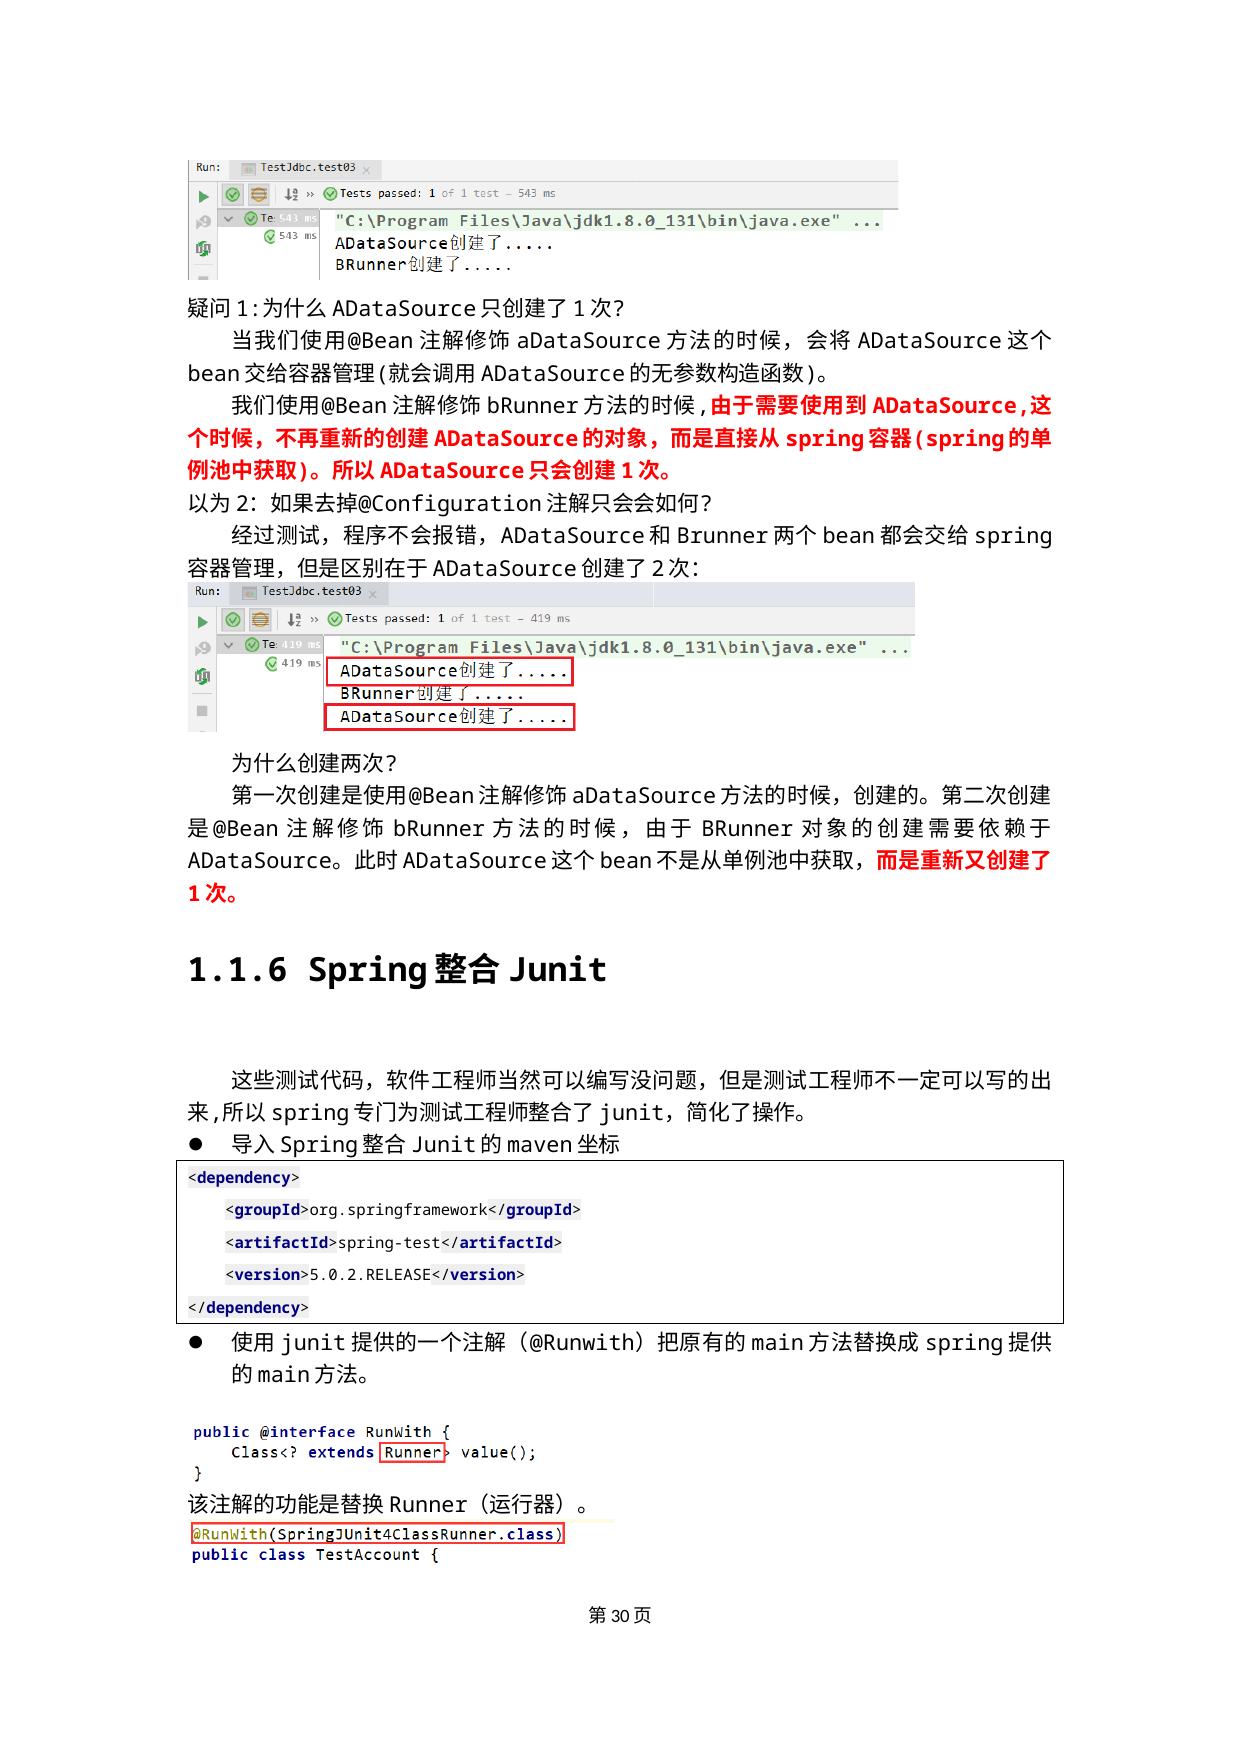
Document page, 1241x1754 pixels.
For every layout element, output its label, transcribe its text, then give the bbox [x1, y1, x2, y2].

text 疑问1:为什么ADataSource只创建了1次? [187, 290, 1053, 323]
picture [187, 1519, 614, 1566]
list 导入Spring整合Junit的maven坐标 [187, 1127, 1053, 1160]
text 当我们使用@Bean注解修饰aDataSource方法的时候，会将ADataSource这个bean交给容器管理(就会调用ADataSource的无参数构造函数)。 [187, 323, 1053, 388]
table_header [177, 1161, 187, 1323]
text 第一次创建是使用@Bean注解修饰aDataSource方法的时候，创建的。第二次创建是@Bean注解修饰bRunner方法的时候，由于BRunner对象的创建需要依赖于ADataSource。此时ADataSource这个bean不是从单例池中获取，而是重新又创建了1次。 [187, 778, 1053, 908]
text 我们使用@Bean注解修饰bRunner方法的时候,由于需要使用到ADataSource,这个时候，不再重新的创建ADataSource的对象，而是直接从spring容器(spring的单例池中获取)。所以ADataSource只会创建1次。 [187, 388, 1053, 485]
list 使用junit提供的一个注解（@Runwith）把原有的main方法替换成spring提供的main方法。 [187, 1324, 1053, 1389]
text 这些测试代码，软件工程师当然可以编写没问题，但是测试工程师不一定可以写的出来,所以spring专门为测试工程师整合了junit，简化了操作。 [187, 1062, 1053, 1127]
text 以为2：如果去掉@Configuration注解只会会如何? [187, 485, 1053, 518]
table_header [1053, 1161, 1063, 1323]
picture [187, 582, 915, 732]
picture [187, 1421, 549, 1482]
picture [187, 160, 899, 280]
subtitle 1.1.6 Spring整合Junit [187, 935, 1053, 1000]
text 经过测试，程序不会报错，ADataSource和Brunner两个bean都会交给spring容器管理，但是区别在于ADataSource创建了2次： [187, 518, 1053, 583]
text 该注解的功能是替换Runner（运行器）。 [187, 1487, 1053, 1519]
text 为什么创建两次? [187, 745, 1053, 778]
